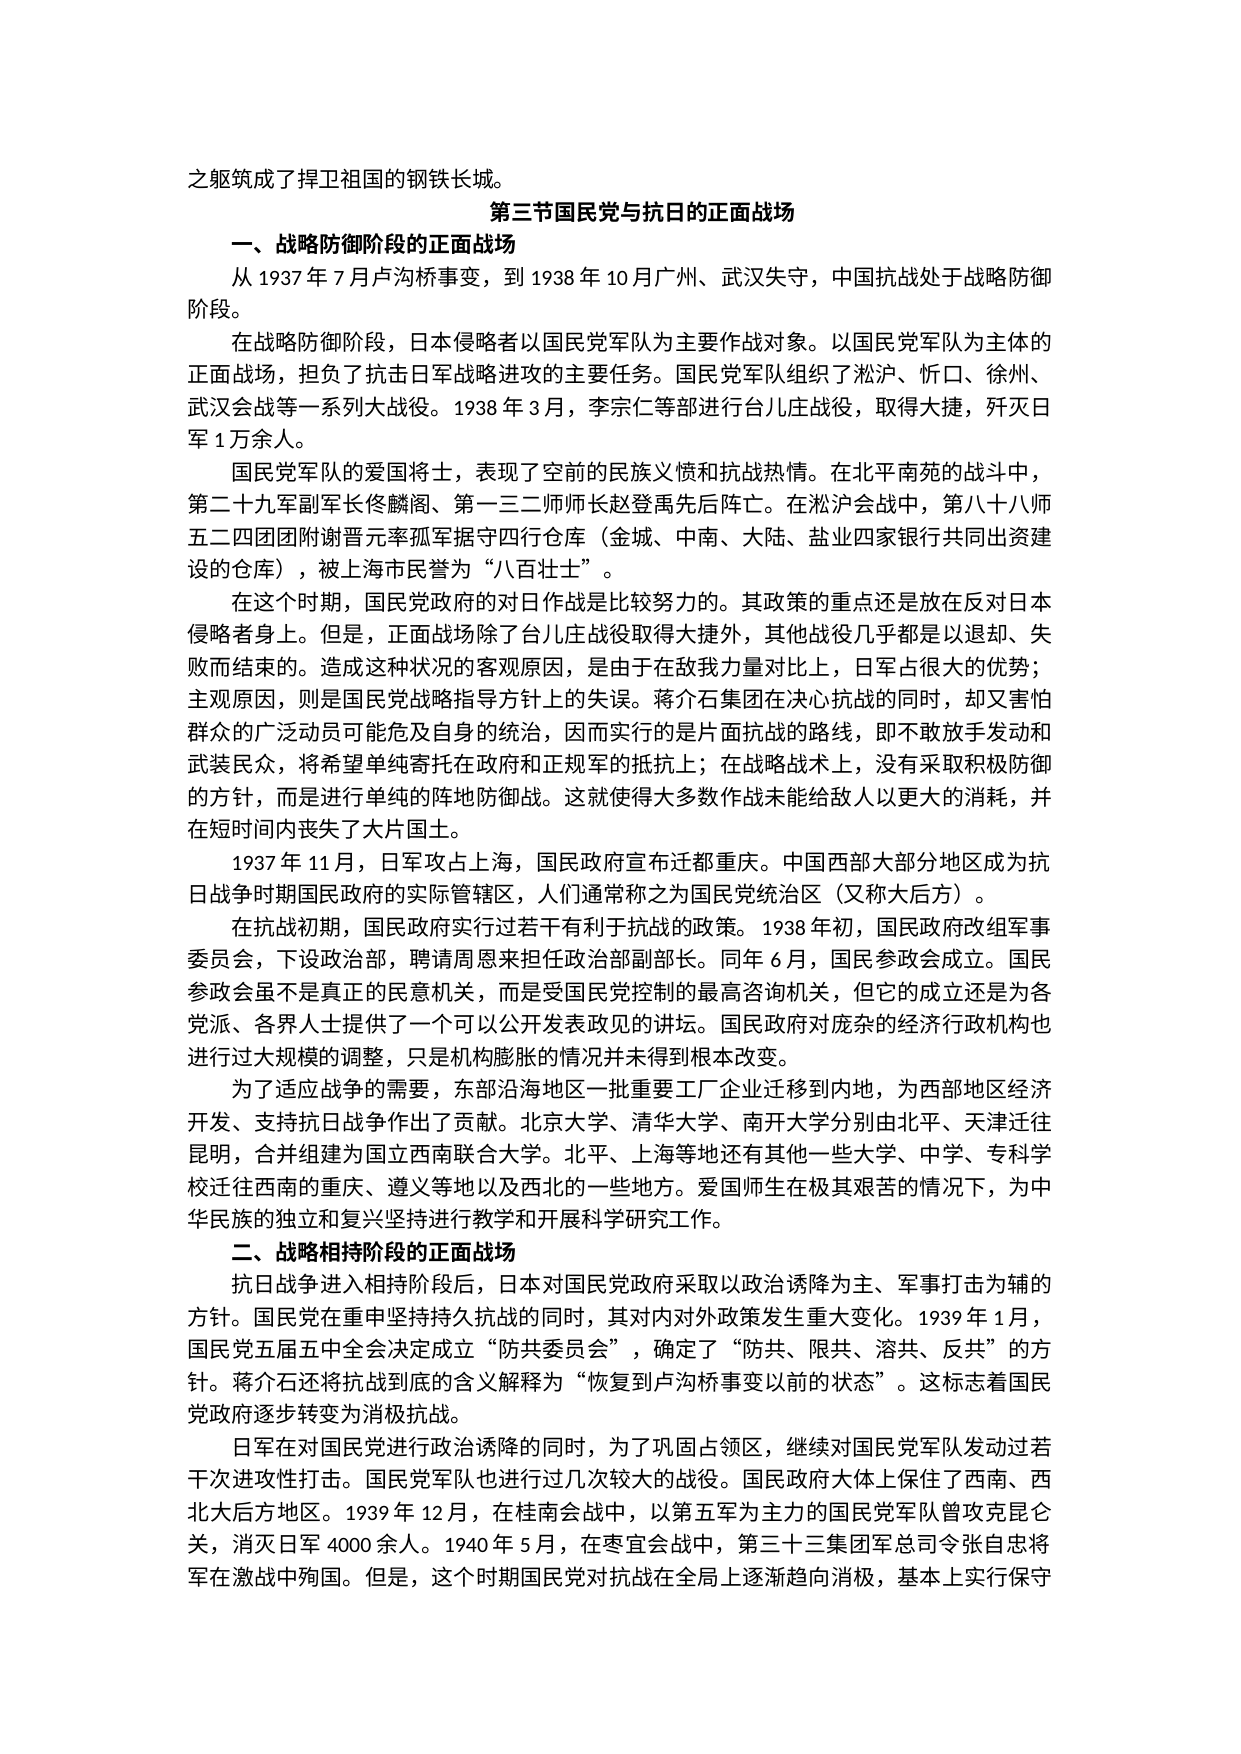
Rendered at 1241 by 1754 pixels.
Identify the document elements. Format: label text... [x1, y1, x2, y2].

text 在抗战初期，国民政府实行过若干有利于抗战的政策。1938年初，国民政府改组军事委员会，下设政治部，聘请周恩来担任政治部副部长。同年6月，国民参政会成立。国民参政会虽不是真正的民意机关，而是受国民党控制的最高咨询机关，但它的成立还是为各党派、各界人士提供了一个可以公开发表政见的讲坛。国民政府对庞杂的经济行政机构也进行过大规模的调整，只是机构膨胀的情况并未得到根本改变。 [187, 909, 1053, 1072]
text 第三节国民党与抗日的正面战场 [187, 194, 1053, 227]
text 在战略防御阶段，日本侵略者以国民党军队为主要作战对象。以国民党军队为主体的正面战场，担负了抗击日军战略进攻的主要任务。国民党军队组织了淞沪、忻口、徐州、武汉会战等一系列大战役。1938年3月，李宗仁等部进行台儿庄战役，取得大捷，歼灭日军1万余人。 [187, 324, 1053, 454]
text 抗日战争进入相持阶段后，日本对国民党政府采取以政治诱降为主、军事打击为辅的方针。国民党在重申坚持持久抗战的同时，其对内对外政策发生重大变化。1939年1月，国民党五届五中全会决定成立“防共委员会”，确定了“防共、限共、溶共、反共”的方针。蒋介石还将抗战到底的含义解释为“恢复到卢沟桥事变以前的状态”。这标志着国民党政府逐步转变为消极抗战。 [187, 1267, 1053, 1429]
text 二、战略相持阶段的正面战场 [187, 1234, 1053, 1267]
text 在这个时期，国民党政府的对日作战是比较努力的。其政策的重点还是放在反对日本侵略者身上。但是，正面战场除了台儿庄战役取得大捷外，其他战役几乎都是以退却、失败而结束的。造成这种状况的客观原因，是由于在敌我力量对比上，日军占很大的优势；主观原因，则是国民党战略指导方针上的失误。蒋介石集团在决心抗战的同时，却又害怕群众的广泛动员可能危及自身的统治，因而实行的是片面抗战的路线，即不敢放手发动和武装民众，将希望单纯寄托在政府和正规军的抵抗上；在战略战术上，没有采取积极防御的方针，而是进行单纯的阵地防御战。这就使得大多数作战未能给敌人以更大的消耗，并在短时间内丧失了大片国土。 [187, 584, 1053, 844]
text 国民党军队的爱国将士，表现了空前的民族义愤和抗战热情。在北平南苑的战斗中，第二十九军副军长佟麟阁、第一三二师师长赵登禹先后阵亡。在淞沪会战中，第八十八师五二四团团附谢晋元率孤军据守四行仓库（金城、中南、大陆、盐业四家银行共同出资建设的仓库），被上海市民誉为“八百壮士”。 [187, 454, 1053, 584]
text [187, 1429, 1053, 1592]
text 1937年11月，日军攻占上海，国民政府宣布迁都重庆。中国西部大部分地区成为抗日战争时期国民政府的实际管辖区，人们通常称之为国民党统治区（又称大后方）。 [187, 844, 1053, 909]
text 从1937年7月卢沟桥事变，到1938年10月广州、武汉失守，中国抗战处于战略防御阶段。 [187, 259, 1053, 324]
text 为了适应战争的需要，东部沿海地区一批重要工厂企业迁移到内地，为西部地区经济开发、支持抗日战争作出了贡献。北京大学、清华大学、南开大学分别由北平、天津迁往昆明，合并组建为国立西南联合大学。北平、上海等地还有其他一些大学、中学、专科学校迁往西南的重庆、遵义等地以及西北的一些地方。爱国师生在极其艰苦的情况下，为中华民族的独立和复兴坚持进行教学和开展科学研究工作。 [187, 1072, 1053, 1234]
text 一、战略防御阶段的正面战场 [187, 227, 1053, 259]
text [187, 162, 1053, 194]
